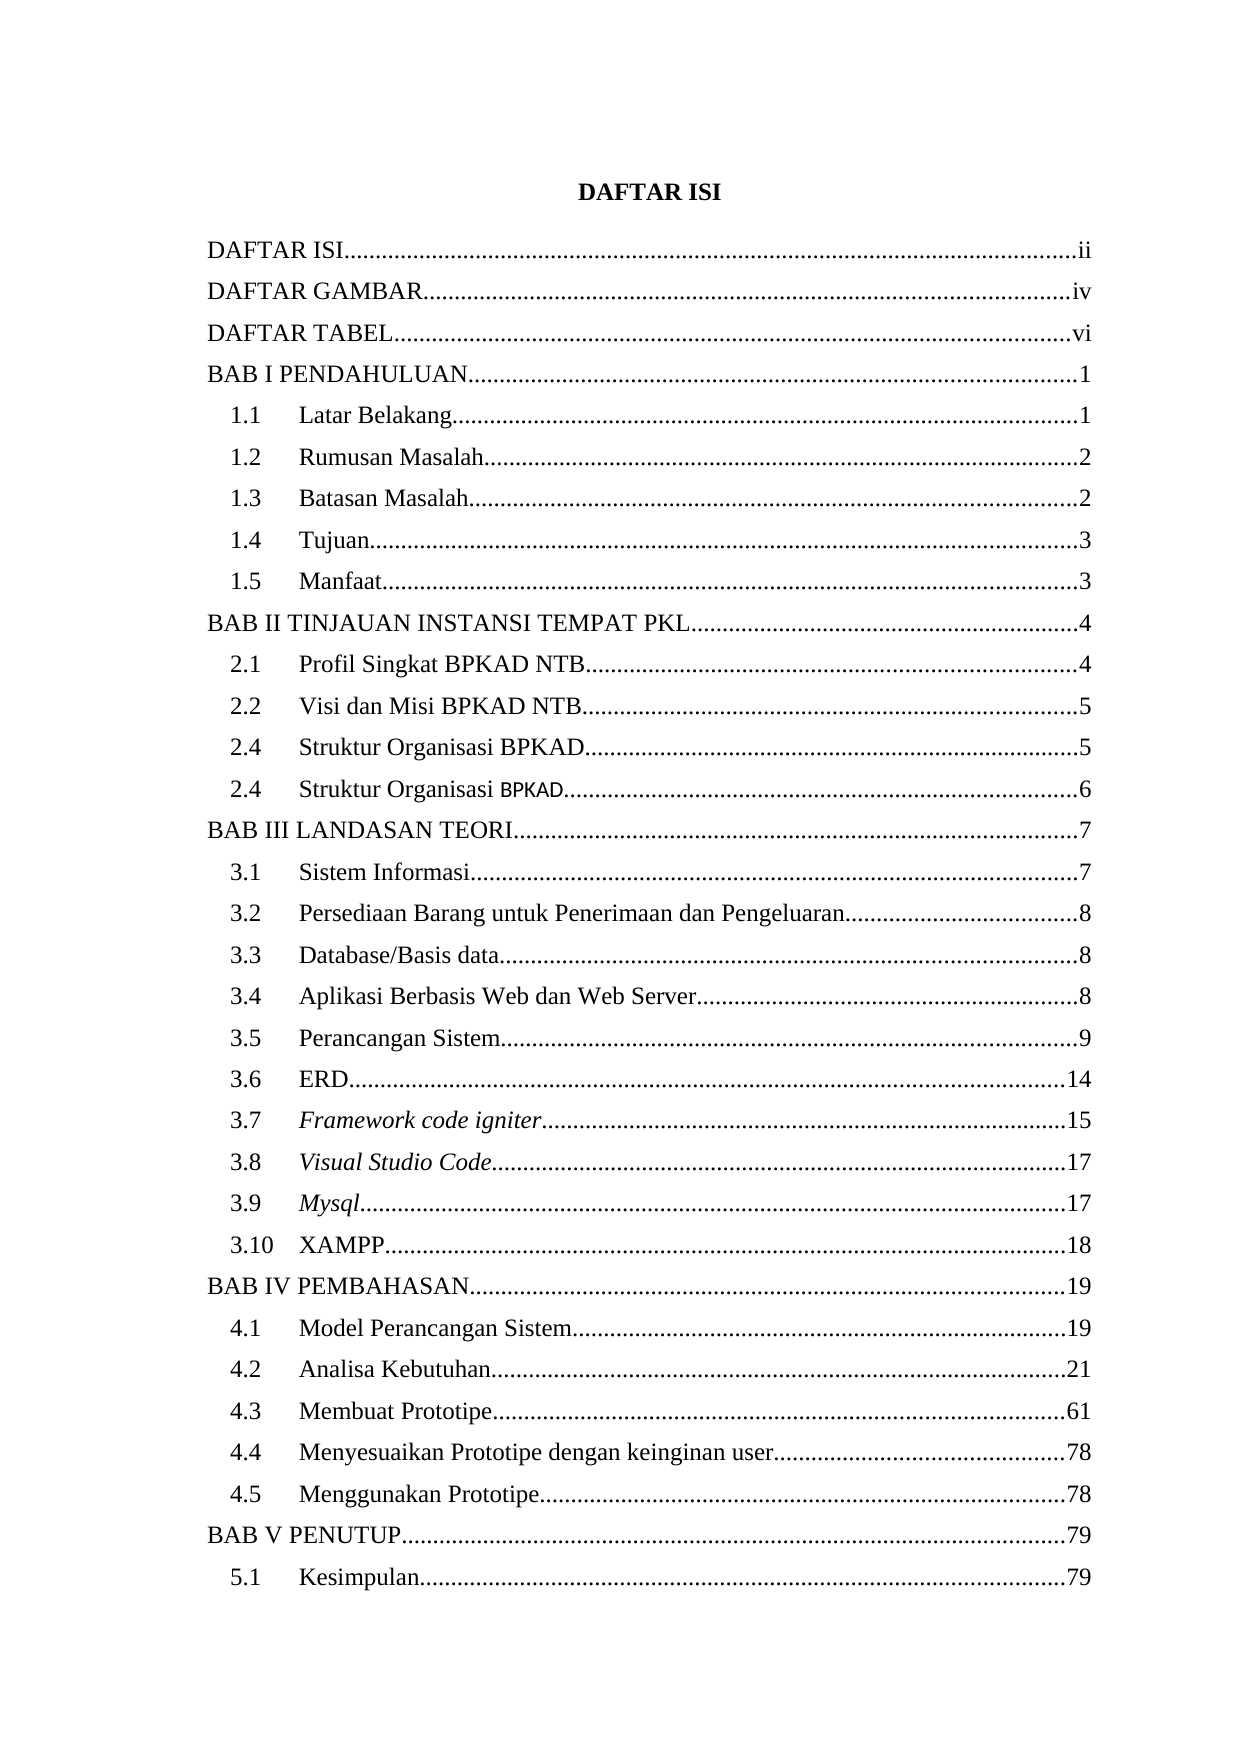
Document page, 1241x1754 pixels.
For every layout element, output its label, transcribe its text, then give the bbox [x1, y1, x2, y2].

text 4.1 Model Perancangan Sistem 19 [230, 1313, 1092, 1342]
text 1.2 Rumusan Masalah 2 [230, 442, 1092, 471]
text 3.2 Persediaan Barang untuk Penerimaan dan Pengeluaran 8 [230, 898, 1092, 927]
text 5.1 Kesimpulan 79 [230, 1562, 1092, 1590]
text 3.4 Aplikasi Berbasis Web dan Web Server 8 [230, 981, 1092, 1010]
text 4.4 Menyesuaikan Prototipe dengan keinginan user 78 [230, 1437, 1092, 1466]
text 1.4 Tujuan 3 [230, 525, 1092, 554]
text BAB I PENDAHULUAN 1 [207, 359, 1092, 388]
text 2.4 Struktur Organisasi BPKAD 6 [230, 774, 1092, 803]
text BAB II TINJAUAN INSTANSI TEMPAT PKL 4 [207, 608, 1092, 637]
text BAB V PENUTUP 79 [207, 1520, 1092, 1549]
text 3.8 Visual Studio Code 17 [230, 1147, 1092, 1176]
text BAB IV PEMBAHASAN 19 [207, 1271, 1092, 1300]
text 2.4 Struktur Organisasi BPKAD 5 [230, 732, 1092, 761]
text 4.5 Menggunakan Prototipe 78 [230, 1479, 1092, 1507]
text DAFTAR TABEL vi [207, 318, 1092, 346]
text 3.7 Framework code igniter 15 [230, 1106, 1092, 1134]
text 1.5 Manfaat 3 [230, 566, 1092, 595]
text DAFTAR GAMBAR iv [207, 276, 1092, 305]
text 2.2 Visi dan Misi BPKAD NTB 5 [230, 691, 1092, 719]
text 4.2 Analisa Kebutuhan 21 [230, 1354, 1092, 1383]
text 1.3 Batasan Masalah 2 [230, 483, 1092, 512]
text 4.3 Membuat Prototipe 61 [230, 1396, 1092, 1424]
text DAFTAR ISI ii [207, 235, 1092, 263]
subtitle DAFTAR ISI [207, 177, 1092, 206]
text 3.5 Perancangan Sistem 9 [230, 1023, 1092, 1051]
text 3.9 Mysql 17 [230, 1188, 1092, 1217]
text 2.1 Profil Singkat BPKAD NTB 4 [230, 649, 1092, 678]
text 3.6 ERD 14 [230, 1064, 1092, 1093]
text 3.3 Database/Basis data 8 [230, 940, 1092, 968]
text 1.1 Latar Belakang 1 [230, 401, 1092, 429]
text 3.1 Sistem Informasi 7 [230, 857, 1092, 886]
text BAB III LANDASAN TEORI 7 [207, 815, 1092, 844]
text 3.10 XAMPP 18 [230, 1230, 1092, 1259]
